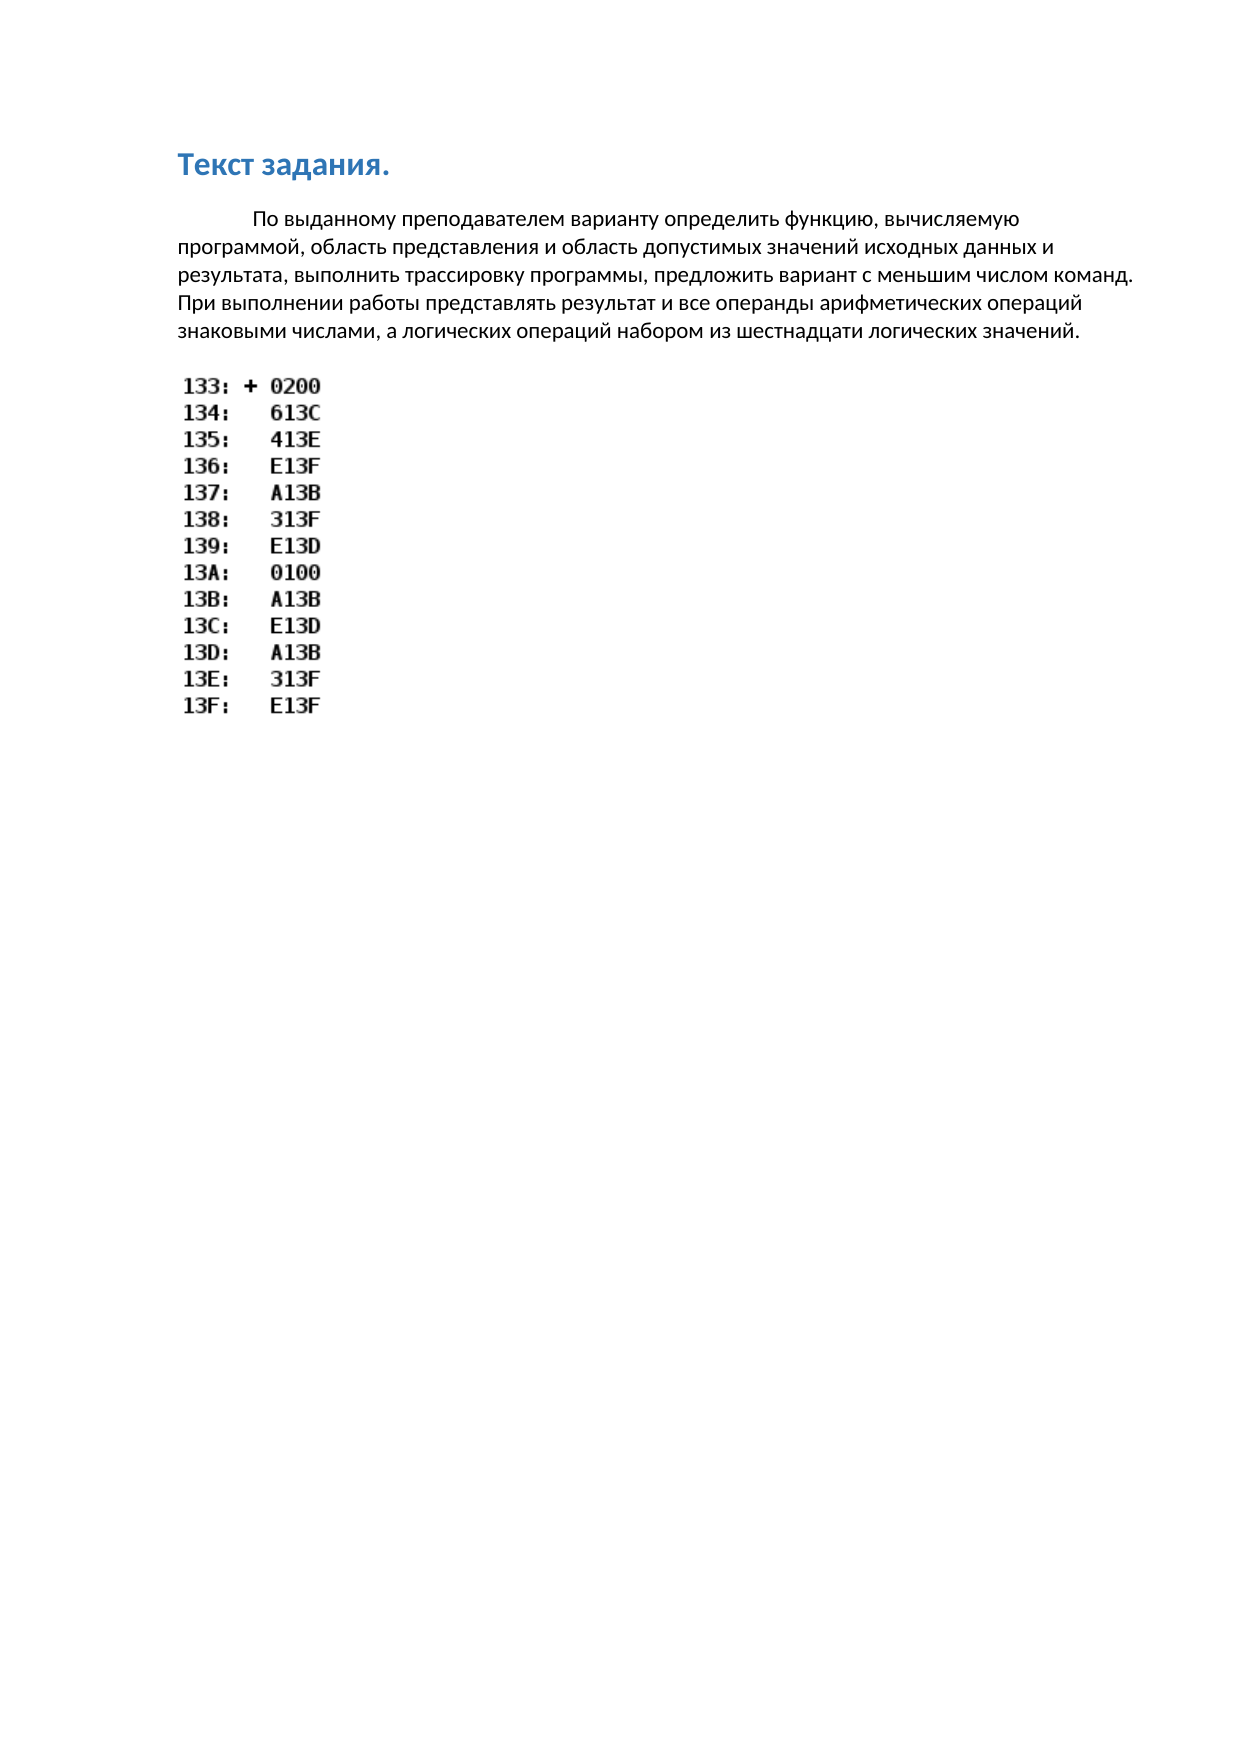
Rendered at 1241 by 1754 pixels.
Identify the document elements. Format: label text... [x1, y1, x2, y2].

picture [177, 369, 324, 751]
subtitle Текст задания. [177, 143, 1152, 184]
text По выданному преподавателем варианту определить функцию, вычисляемую программой, область представления и область допустимых значений исходных данных и результата, выполнить трассировку программы, предложить вариант с меньшим числом команд. При выполнении работы представлять результат и все операнды арифметических операций знаковыми числами, а логических операций набором из шестнадцати логических значений. [177, 204, 1152, 344]
